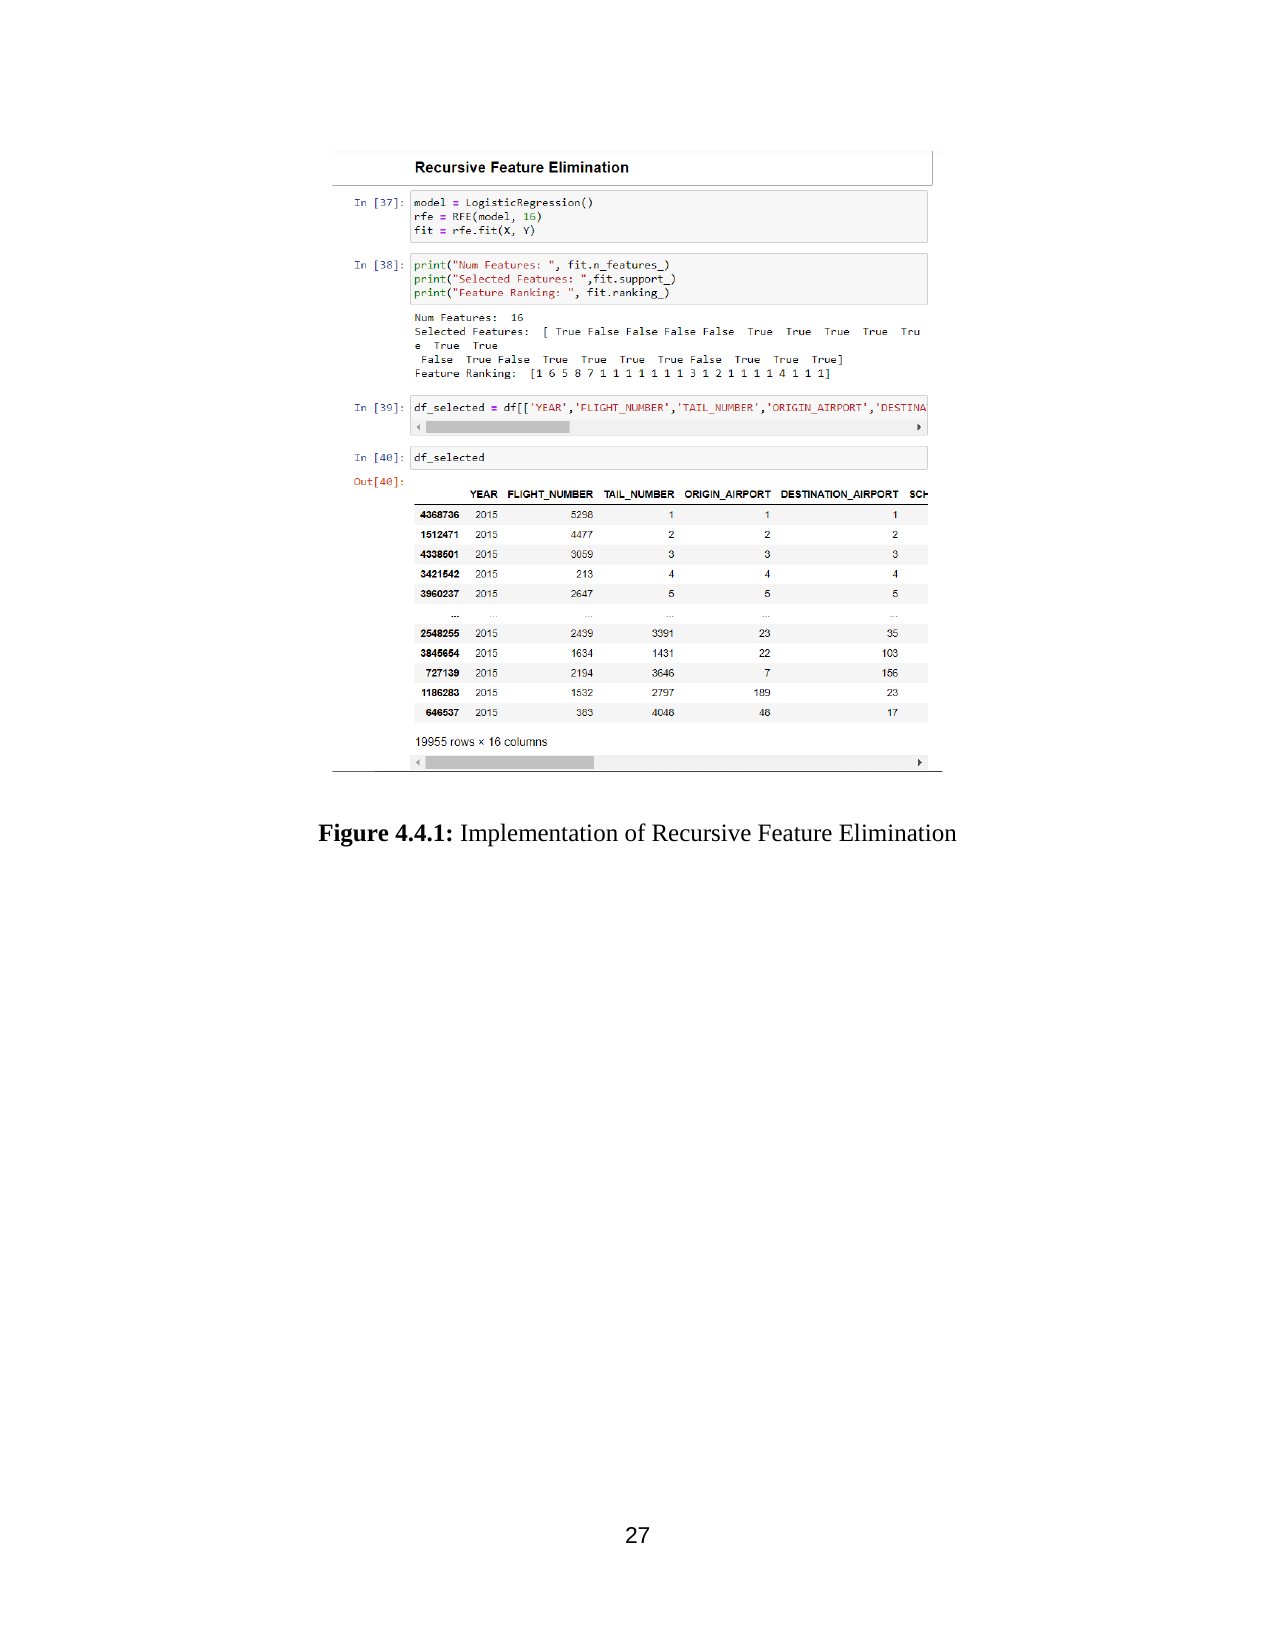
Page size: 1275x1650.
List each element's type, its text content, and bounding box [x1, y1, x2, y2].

text Figure 4.4.1: Implementation of Recursive Feature Elimination [150, 818, 1125, 847]
picture [332, 151, 943, 772]
